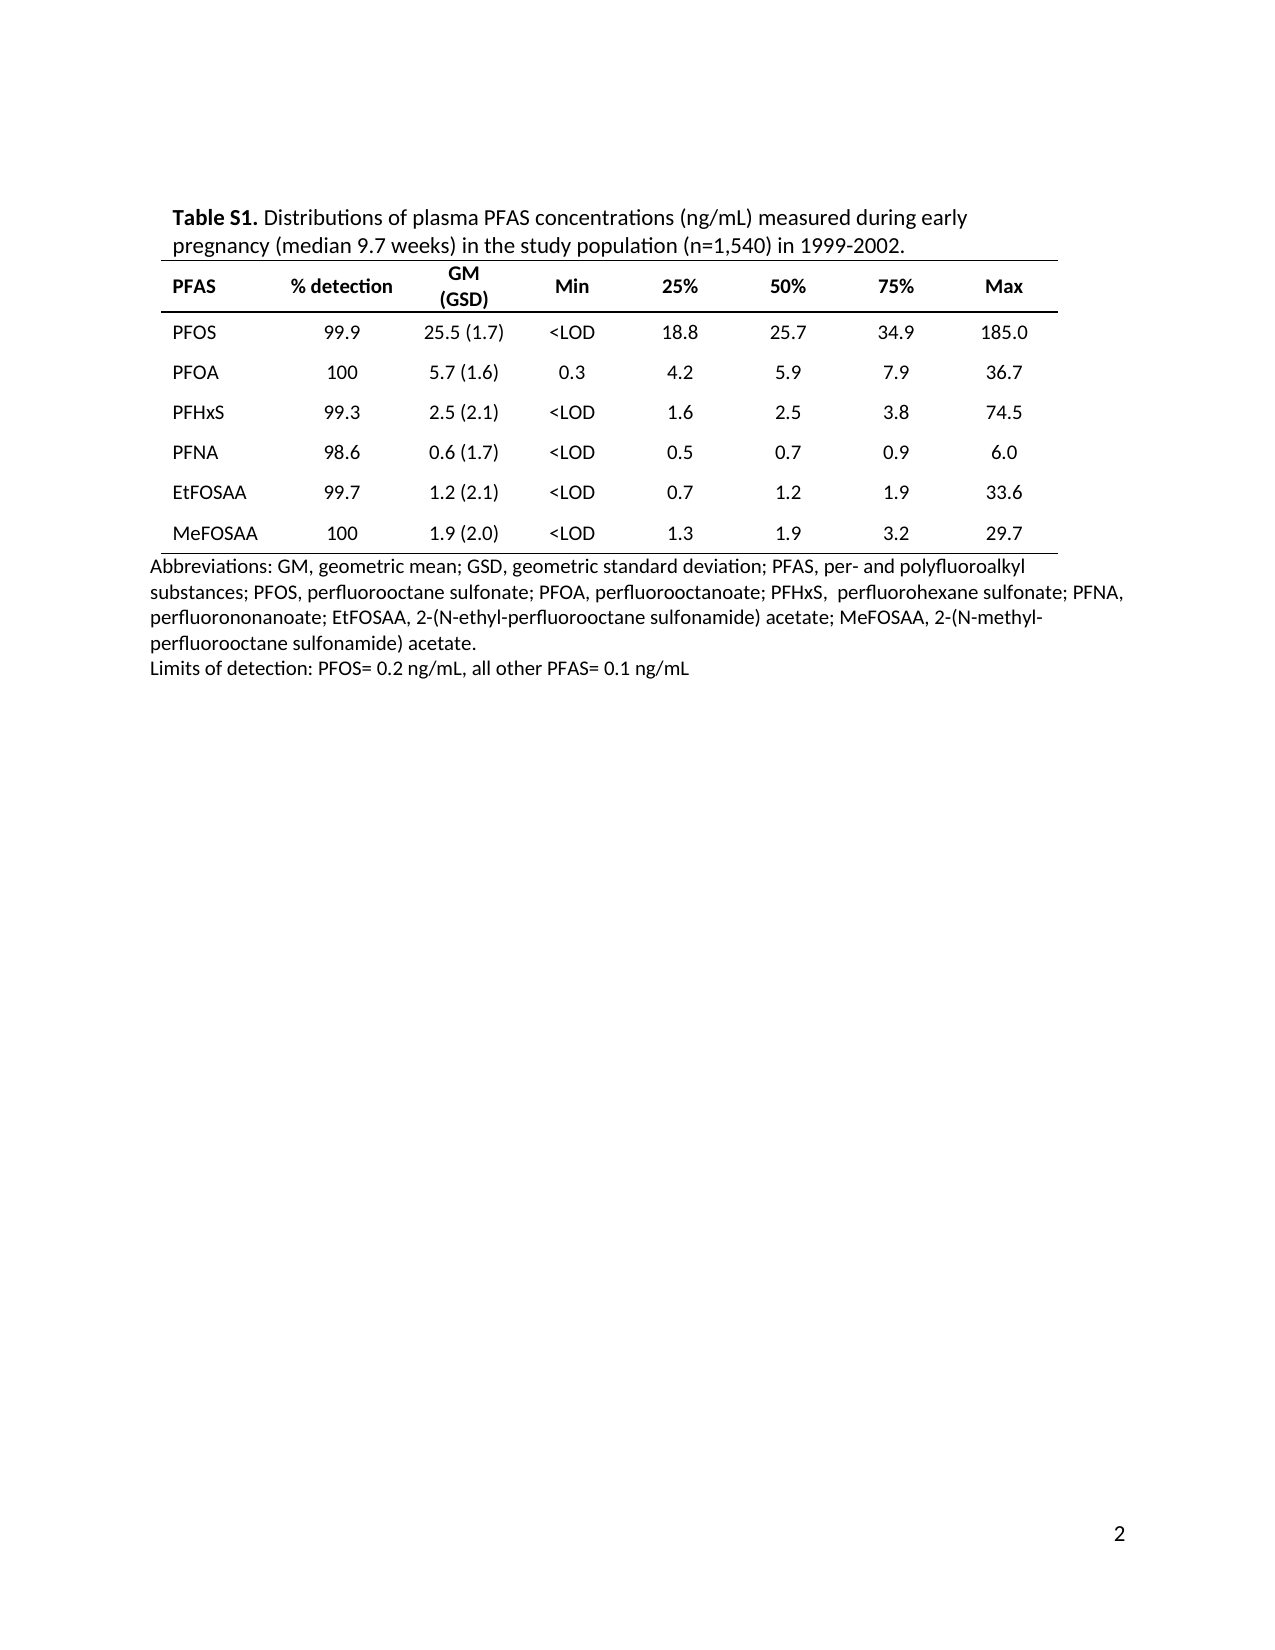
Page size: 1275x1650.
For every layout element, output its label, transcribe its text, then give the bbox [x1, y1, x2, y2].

table_cell 0.5 [626, 432, 734, 472]
table_cell 34.9 [842, 313, 950, 352]
table_cell 5.7 (1.6) [410, 352, 518, 392]
table_cell 4.2 [626, 352, 734, 392]
table_cell 1.6 [626, 392, 734, 432]
table_cell 3.8 [842, 392, 950, 432]
table_cell PFOA [161, 352, 274, 392]
table_cell 99.3 [274, 392, 410, 432]
table_cell 0.7 [626, 472, 734, 512]
table_cell Min [518, 261, 626, 311]
table_cell <LOD [518, 313, 626, 352]
table_cell 36.7 [950, 352, 1058, 392]
table_cell 5.9 [734, 352, 842, 392]
table_cell % detection [274, 261, 410, 311]
table_cell 25% [626, 261, 734, 311]
table_cell 25.5 (1.7) [410, 313, 518, 352]
text Limits of detection: PFOS= 0.2 ng/mL, all other PFAS= 0.1 ng/mL [150, 655, 1125, 681]
table_cell PFHxS [161, 392, 274, 432]
table_cell PFNA [161, 432, 274, 472]
table_cell 1.9 (2.0) [410, 513, 518, 553]
table_cell <LOD [518, 432, 626, 472]
table_cell 2.5 [734, 392, 842, 432]
table_cell 18.8 [626, 313, 734, 352]
table_cell 98.6 [274, 432, 410, 472]
table_cell EtFOSAA [161, 472, 274, 512]
table_cell Max [950, 261, 1058, 311]
table_cell 100 [274, 513, 410, 553]
table_cell 1.9 [842, 472, 950, 512]
table_cell <LOD [518, 513, 626, 553]
table_cell 2.5 (2.1) [410, 392, 518, 432]
table_cell 6.0 [950, 432, 1058, 472]
table_cell 100 [274, 352, 410, 392]
table_cell 0.7 [734, 432, 842, 472]
table_cell 3.2 [842, 513, 950, 553]
table_cell 1.2 (2.1) [410, 472, 518, 512]
text Abbreviations: GM, geometric mean; GSD, geometric standard deviation; PFAS, per- and polyfluoroalkyl substances; PFOS, perfluorooctane sulfonate; PFOA, perfluorooctanoate; PFHxS, perfluorohexane sulfonate; PFNA, perfluorononanoate; EtFOSAA, 2-(N-ethyl-perfluorooctane sulfonamide) acetate; MeFOSAA, 2-(N-methyl-perfluorooctane sulfonamide) acetate. [150, 554, 1125, 655]
table_cell MeFOSAA [161, 513, 274, 553]
table_cell <LOD [518, 472, 626, 512]
table_cell 0.9 [842, 432, 950, 472]
table_cell 75% [842, 261, 950, 311]
table_cell PFAS [161, 261, 274, 311]
table_cell 1.9 [734, 513, 842, 553]
table_cell 29.7 [950, 513, 1058, 553]
table_cell 7.9 [842, 352, 950, 392]
table_cell 50% [734, 261, 842, 311]
table_cell GM (GSD) [410, 261, 518, 311]
table_cell 0.6 (1.7) [410, 432, 518, 472]
table_cell 74.5 [950, 392, 1058, 432]
table_cell 1.3 [626, 513, 734, 553]
table_cell 33.6 [950, 472, 1058, 512]
table_cell 0.3 [518, 352, 626, 392]
table_header Table S1. Distributions of plasma PFAS concentrations (ng/mL) measured during early pregnancy (median 9.7 weeks) in the study population (n=1,540) in 1999-2002. [161, 204, 1058, 259]
table_cell PFOS [161, 313, 274, 352]
table_cell 25.7 [734, 313, 842, 352]
table_cell 185.0 [950, 313, 1058, 352]
table_cell 1.2 [734, 472, 842, 512]
table_cell 99.9 [274, 313, 410, 352]
table_cell <LOD [518, 392, 626, 432]
table_cell 99.7 [274, 472, 410, 512]
